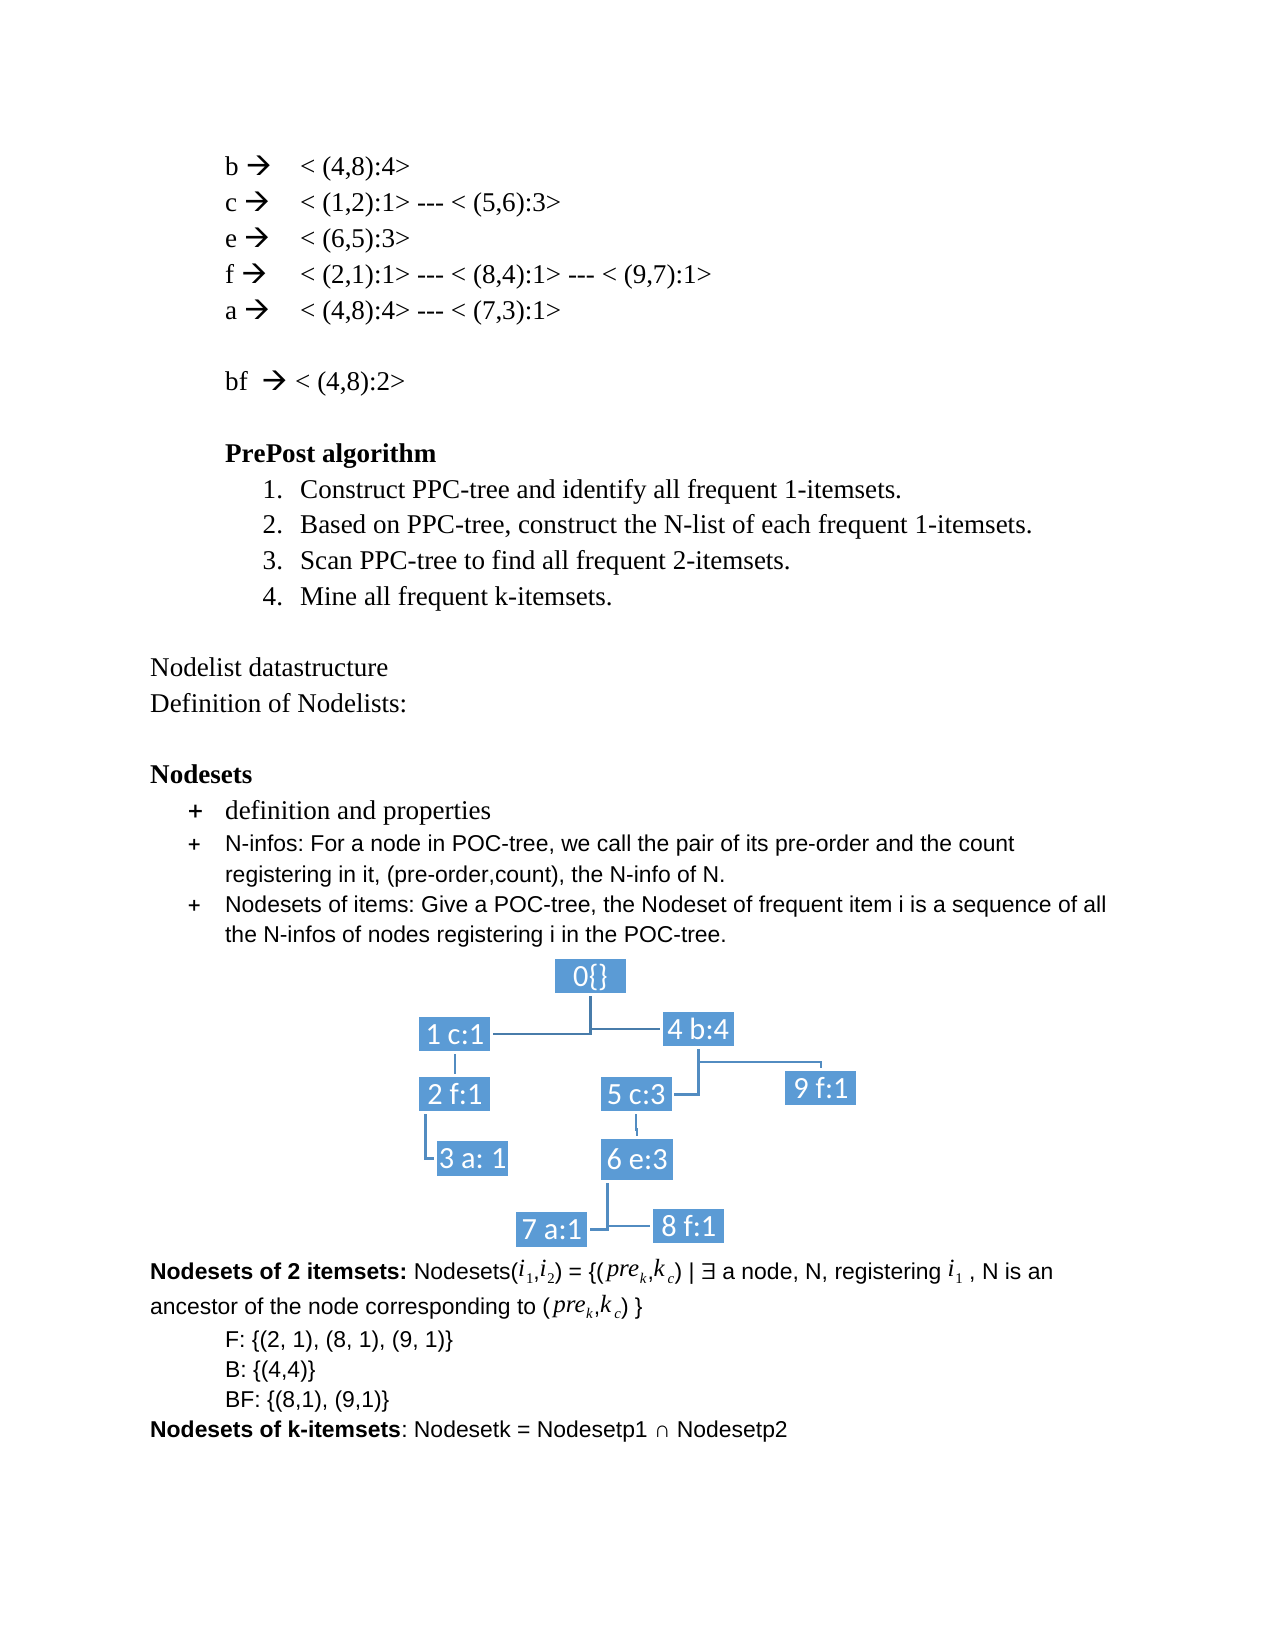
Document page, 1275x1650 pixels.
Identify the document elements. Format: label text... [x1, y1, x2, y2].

list Based on PPC-tree, construct the N-list of each frequent 1-itemsets. [262, 508, 1125, 540]
text c < (1,2):1> --- < (5,6):3> [150, 186, 1125, 217]
text bf < (4,8):2> [150, 365, 1125, 397]
text B: {(4,4)} [150, 1356, 1125, 1382]
text BF: {(8,1), (9,1)} [150, 1386, 1125, 1412]
list Scan PPC-tree to find all frequent 2-itemsets. [262, 544, 1125, 575]
text Nodesets of 2 itemsets: Nodesets(,) = {(,) | a node, N, registering , N is an ancestor of the node corresponding to (,) } [150, 1255, 1125, 1322]
text Nodelist datastructure [150, 651, 1125, 683]
list Nodesets of items: Give a POC-tree, the Nodeset of frequent item i is a sequence of all the N-infos of nodes registering i in the POC-tree. [187, 891, 1125, 947]
list definition and properties [187, 794, 1125, 826]
list Mine all frequent k-itemsets. [262, 580, 1125, 611]
text a < (4,8):4> --- < (7,3):1> [150, 294, 1125, 325]
text PrePost algorithm [150, 437, 1125, 468]
text f < (2,1):1> --- < (8,4):1> --- < (9,7):1> [150, 258, 1125, 289]
text Definition of Nodelists: [150, 687, 1125, 718]
list Construct PPC-tree and identify all frequent 1-itemsets. [262, 473, 1125, 504]
text b < (4,8):4> [150, 150, 1125, 181]
text F: {(2, 1), (8, 1), (9, 1)} [150, 1326, 1125, 1352]
text Nodesets of k-itemsets: Nodesetk = Nodesetp1 ∩ Nodesetp2 [150, 1416, 1125, 1442]
list N-infos: For a node in POC-tree, we call the pair of its pre-order and the count registering in it, (pre-order,count), the N-info of N. [187, 830, 1125, 887]
text e < (6,5):3> [150, 222, 1125, 253]
text Nodesets [150, 759, 1125, 790]
